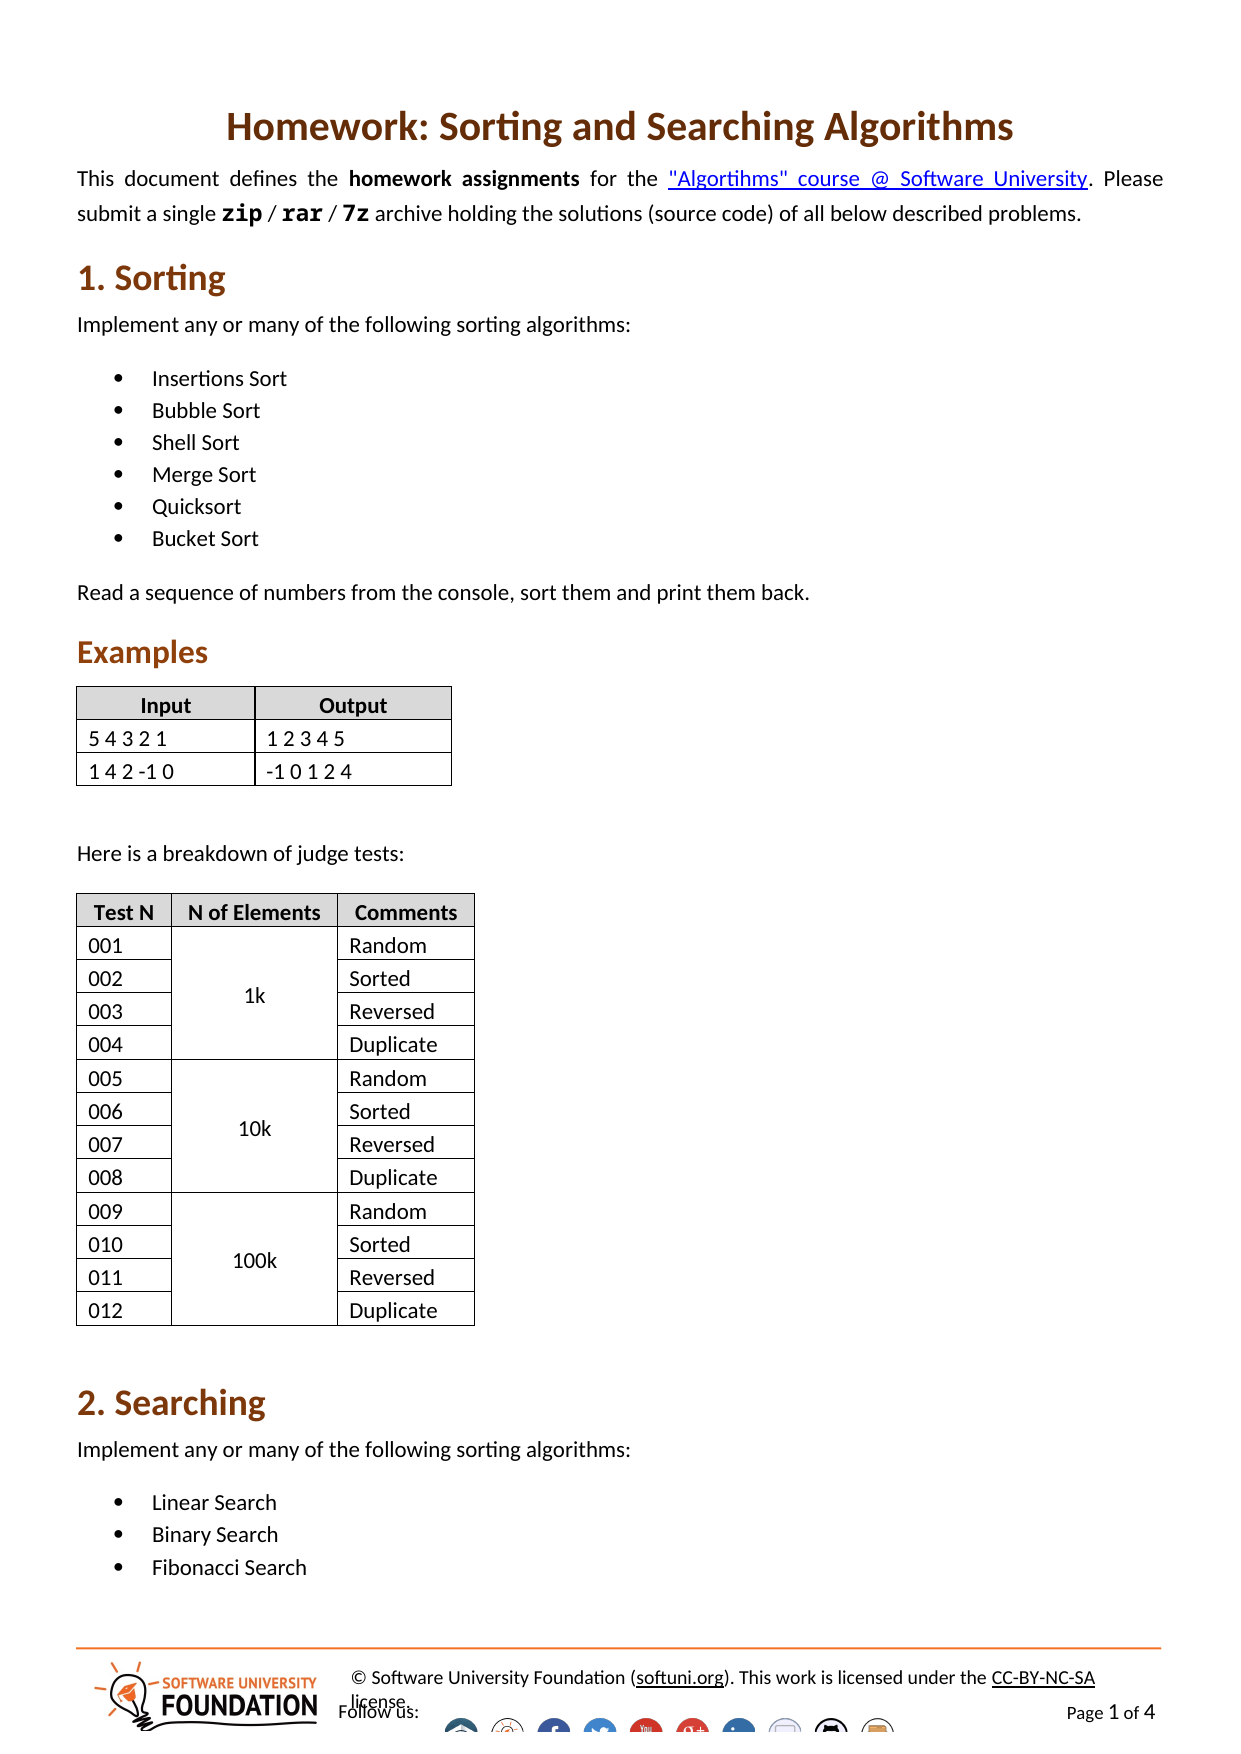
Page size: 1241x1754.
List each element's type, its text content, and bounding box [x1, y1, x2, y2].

subtitle Sorting [77, 254, 1163, 299]
table_cell 010 [77, 1226, 171, 1258]
table_header Input [77, 687, 254, 719]
table_cell 004 [77, 1026, 171, 1059]
picture [537, 1718, 570, 1732]
table_cell Random [338, 1193, 474, 1225]
table_cell 009 [77, 1193, 171, 1225]
picture [768, 1718, 802, 1732]
table_cell 5 4 3 2 1 [77, 720, 254, 752]
list Bubble Sort [114, 396, 1163, 424]
picture [491, 1718, 524, 1732]
subtitle Searching [77, 1378, 1163, 1424]
text Implement any or many of the following sorting algorithms: [77, 1435, 1163, 1463]
table_cell Sorted [338, 1093, 474, 1125]
table_cell Reversed [338, 1259, 474, 1291]
table_cell 011 [77, 1259, 171, 1291]
table_cell Reversed [338, 1126, 474, 1158]
table_header N of Elements [172, 894, 337, 926]
text This document defines the homework assignments for the "Algortihms" course @ Software University. Please submit a single zip / rar / 7z archive holding the solutions (source code) of all below described problems. [77, 164, 1163, 228]
text Here is a breakdown of judge tests: [77, 839, 1163, 867]
table_header Comments [338, 894, 474, 926]
table_cell 008 [77, 1159, 171, 1192]
list Insertions Sort [114, 364, 1163, 392]
table_cell Random [338, 1060, 474, 1092]
text Read a sequence of numbers from the console, sort them and print them back. [77, 578, 1163, 606]
table_cell Sorted [338, 1226, 474, 1258]
picture [861, 1718, 894, 1732]
picture [676, 1718, 709, 1732]
list Quicksort [114, 492, 1163, 520]
list Bucket Sort [114, 524, 1163, 553]
table_cell 006 [77, 1093, 171, 1125]
table_cell Sorted [338, 960, 474, 992]
list Merge Sort [114, 460, 1163, 488]
list Linear Search [114, 1488, 1163, 1516]
table_cell 1k [172, 927, 337, 1059]
picture [444, 1718, 478, 1732]
table_cell 10k [172, 1060, 337, 1192]
table_cell Duplicate [338, 1292, 474, 1324]
table_header Test N [77, 894, 171, 926]
table_cell Duplicate [338, 1026, 474, 1059]
picture [814, 1718, 848, 1732]
picture [93, 1661, 317, 1731]
list Binary Search [114, 1521, 1163, 1549]
table_cell -1 0 1 2 4 [256, 753, 451, 785]
table_cell 001 [77, 927, 171, 959]
picture [722, 1718, 755, 1732]
table_cell Duplicate [338, 1159, 474, 1192]
subtitle Examples [77, 631, 1163, 671]
table_header Output [256, 687, 451, 719]
picture [583, 1718, 617, 1732]
picture [629, 1718, 663, 1732]
subtitle Homework: Sorting and Searching Algorithms [77, 99, 1163, 150]
table_cell 1 2 3 4 5 [256, 720, 451, 752]
table_cell 100k [172, 1193, 337, 1324]
table_cell 003 [77, 993, 171, 1025]
text Implement any or many of the following sorting algorithms: [77, 311, 1163, 339]
table_cell 007 [77, 1126, 171, 1158]
table_cell 002 [77, 960, 171, 992]
list Shell Sort [114, 428, 1163, 456]
table_cell 012 [77, 1292, 171, 1324]
list Fibonacci Search [114, 1553, 1163, 1581]
table_cell 005 [77, 1060, 171, 1092]
table_cell 1 4 2 -1 0 [77, 753, 254, 785]
table_cell Random [338, 927, 474, 959]
table_cell Reversed [338, 993, 474, 1025]
